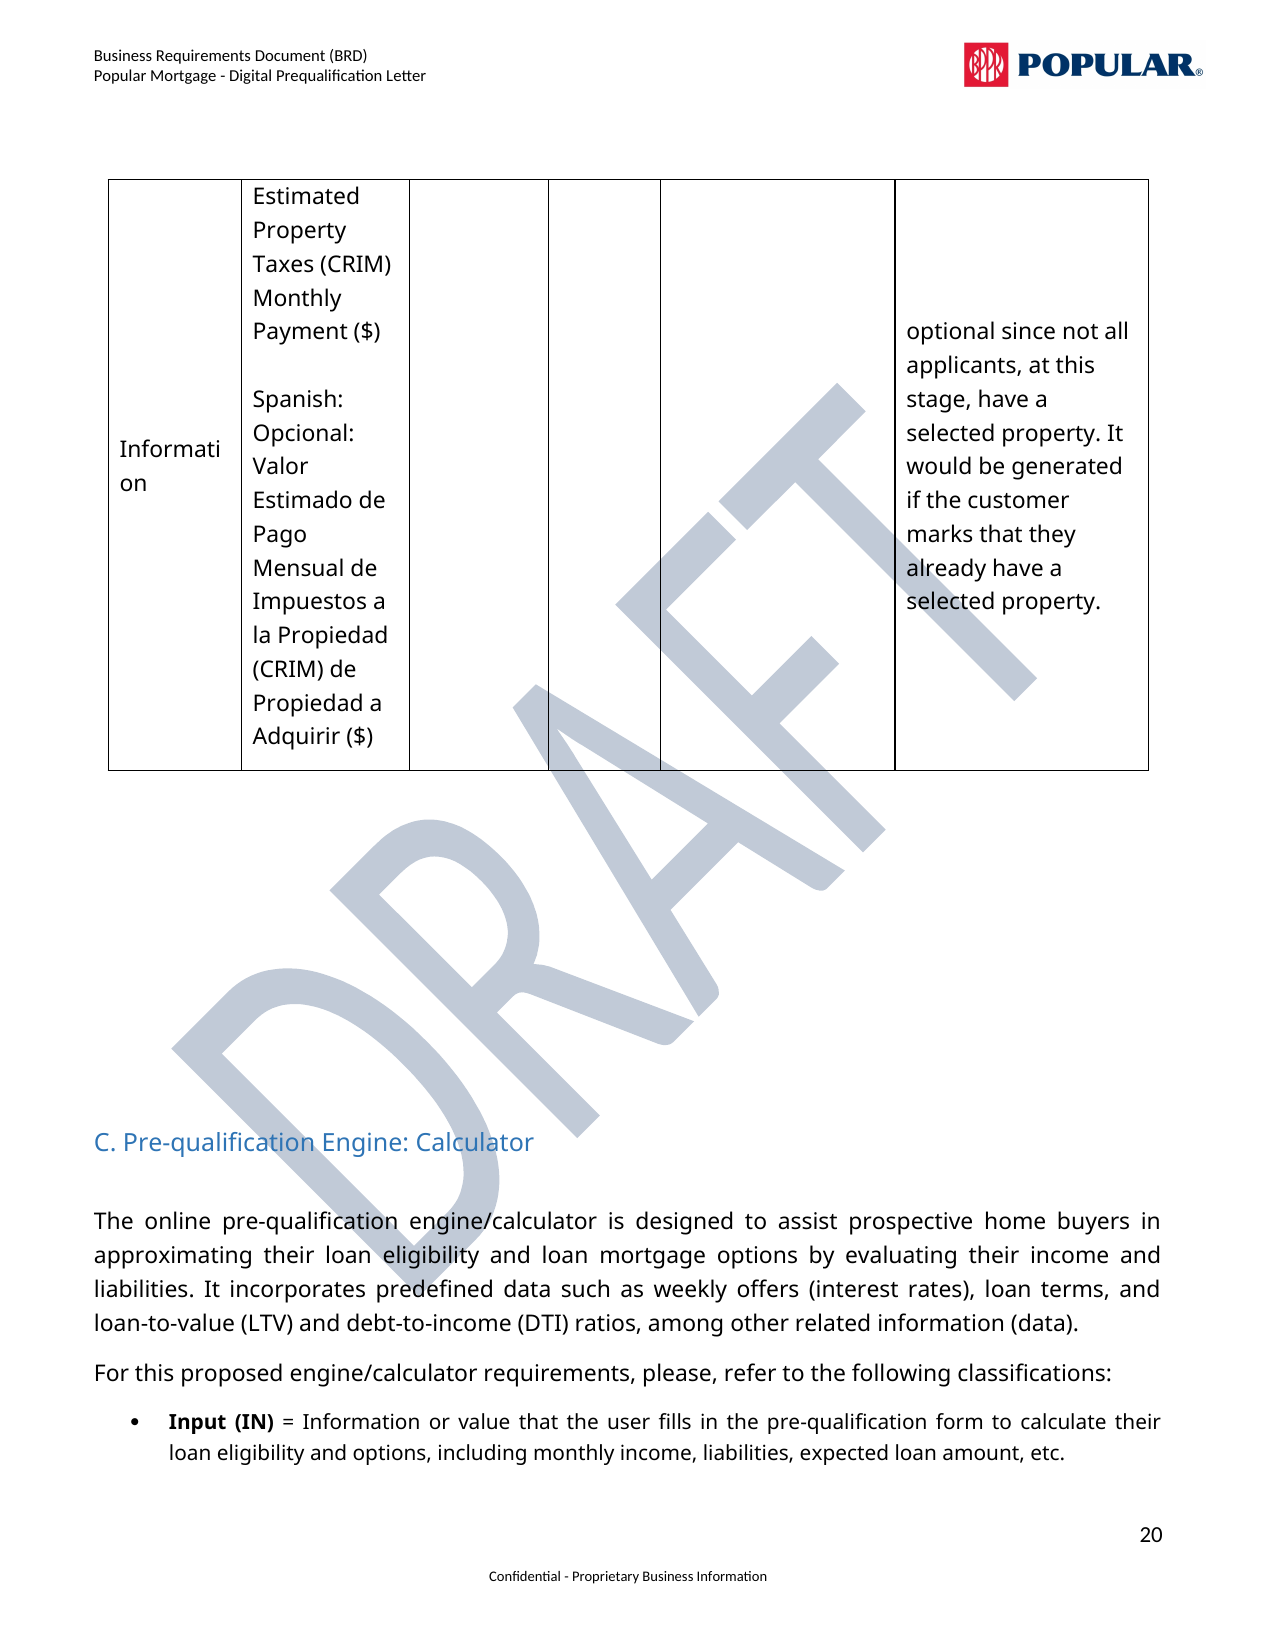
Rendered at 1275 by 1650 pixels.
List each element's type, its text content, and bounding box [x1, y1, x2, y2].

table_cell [109, 180, 241, 770]
text The online pre-qualification engine/calculator is designed to assist prospective home buyers in approximating their loan eligibility and loan mortgage options by evaluating their income and liabilities. It incorporates predefined data such as weekly offers (interest rates), loan terms, and loan-to-value (LTV) and debt-to-income (DTI) ratios, among other related information (data). [94, 1205, 1162, 1338]
table_cell N/A [661, 180, 894, 770]
table_cell Amount [549, 180, 660, 770]
text For this proposed engine/calculator requirements, please, refer to the following classifications: [94, 1357, 1162, 1388]
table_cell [242, 180, 409, 770]
list Input (IN) = Information or value that the user fills in the pre-qualification form to calculate their loan eligibility and options, including monthly income, liabilities, expected loan amount, etc. [131, 1407, 1162, 1466]
picture [961, 40, 1206, 89]
table_cell N [410, 180, 548, 770]
subtitle C. Pre-qualification Engine: Calculator [94, 1124, 1162, 1158]
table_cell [896, 180, 1148, 770]
